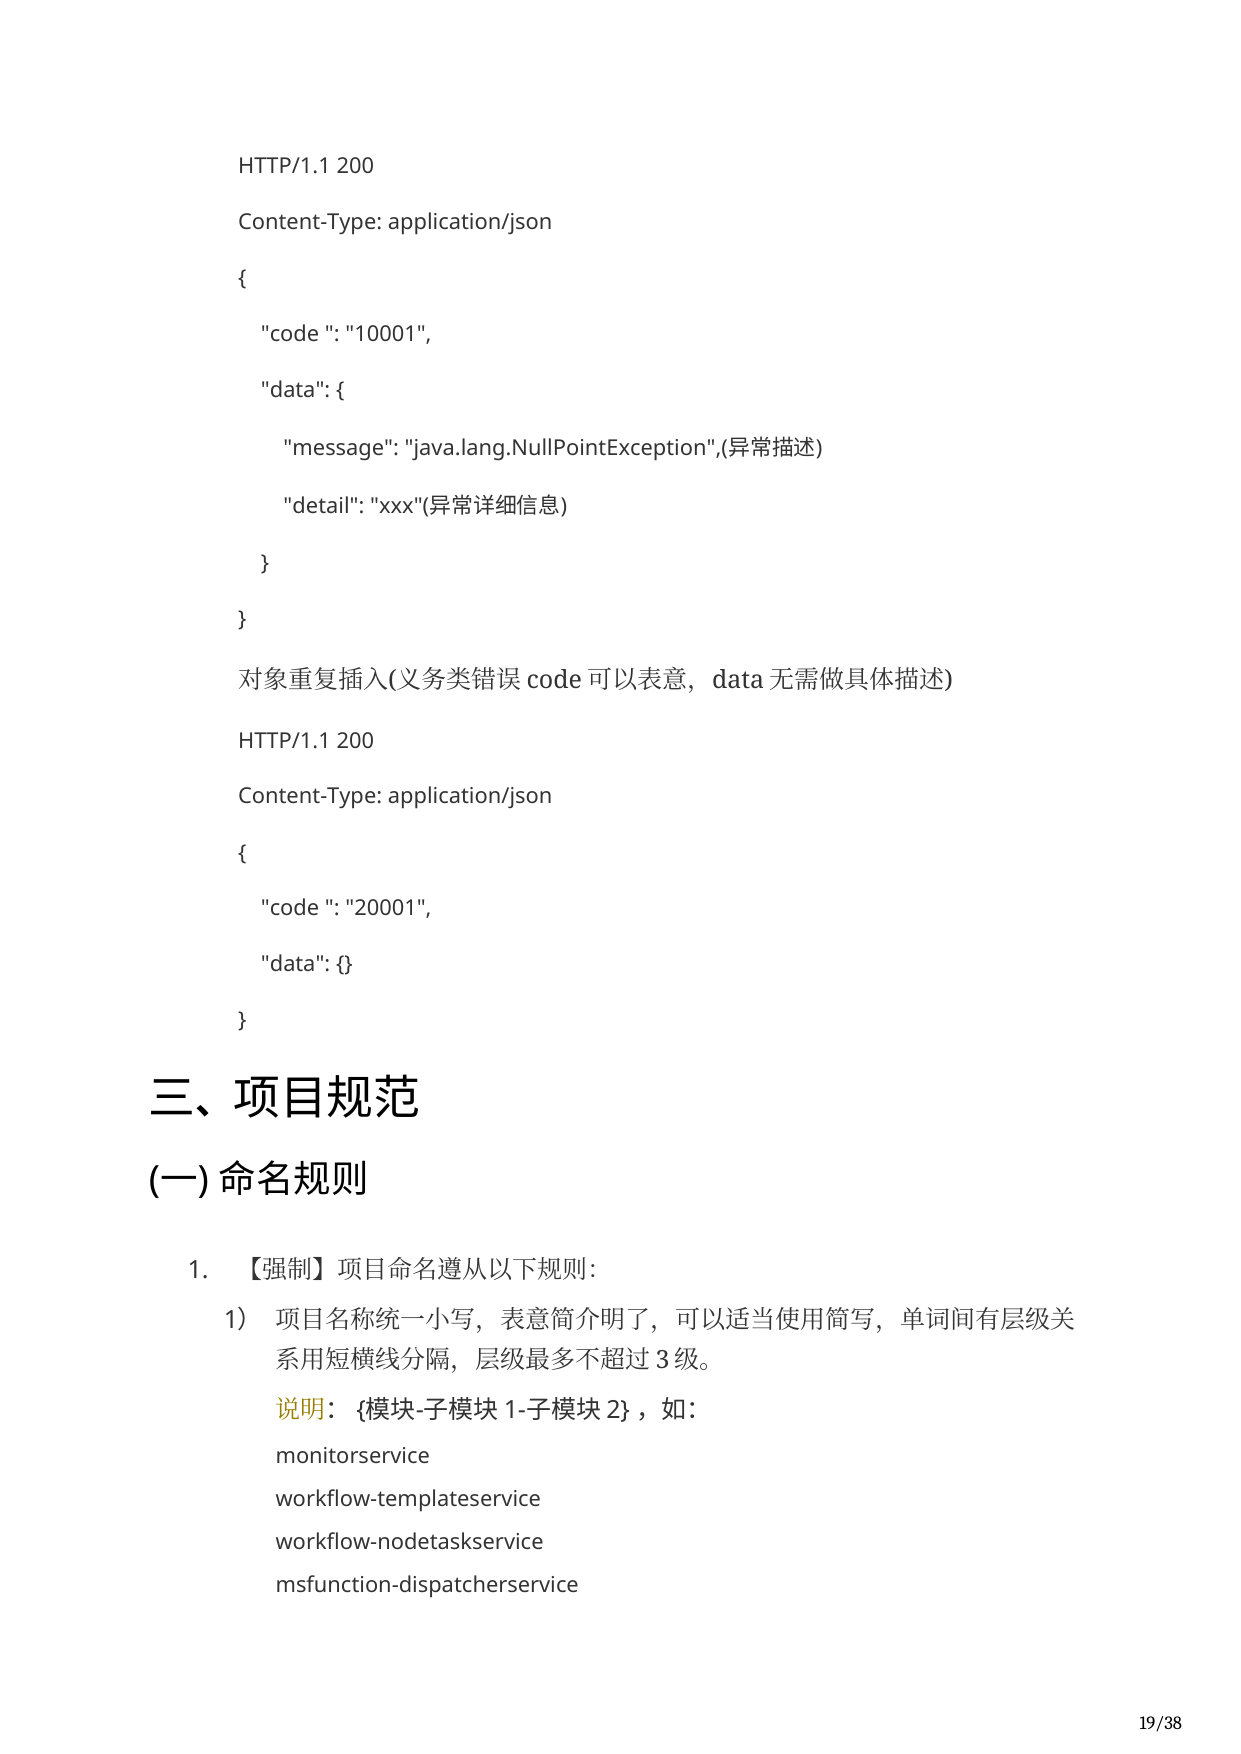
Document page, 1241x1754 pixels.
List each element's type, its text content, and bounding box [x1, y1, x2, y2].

text workflow-templateservice [275, 1483, 1085, 1513]
subtitle (一) 命名规则 [148, 1149, 1090, 1204]
text { [238, 262, 1084, 292]
text "data": { [238, 374, 1084, 403]
text HTTP/1.1 200 [238, 724, 1084, 754]
subtitle 三、项目规范 [148, 1060, 1090, 1128]
text } [238, 1004, 1084, 1034]
text "detail": "xxx"(异常详细信息) [238, 488, 1084, 520]
text HTTP/1.1 200 [238, 150, 1084, 180]
list 【强制】项目命名遵从以下规则： [187, 1250, 1085, 1286]
text "data": {} [238, 948, 1084, 978]
text } [238, 603, 1084, 633]
text "message": "java.lang.NullPointException",(异常描述) [238, 430, 1084, 461]
text msfunction-dispatcherservice [275, 1569, 1085, 1599]
text { [238, 836, 1084, 866]
text "code ": "20001", [238, 892, 1084, 922]
text "code ": "10001", [238, 318, 1084, 348]
text } [238, 547, 1084, 577]
text 说明： {模块-子模块1-子模块2} ，如： [275, 1390, 1085, 1426]
text monitorservice [275, 1440, 1085, 1470]
list 项目名称统一小写，表意简介明了，可以适当使用简写，单词间有层级关系用短横线分隔，层级最多不超过3级。 [223, 1300, 1085, 1376]
text Content-Type: application/json [238, 781, 1084, 810]
text 对象重复插入(义务类错误code可以表意，data无需做具体描述) [238, 659, 1084, 695]
text Content-Type: application/json [238, 206, 1084, 236]
text workflow-nodetaskservice [275, 1526, 1085, 1556]
